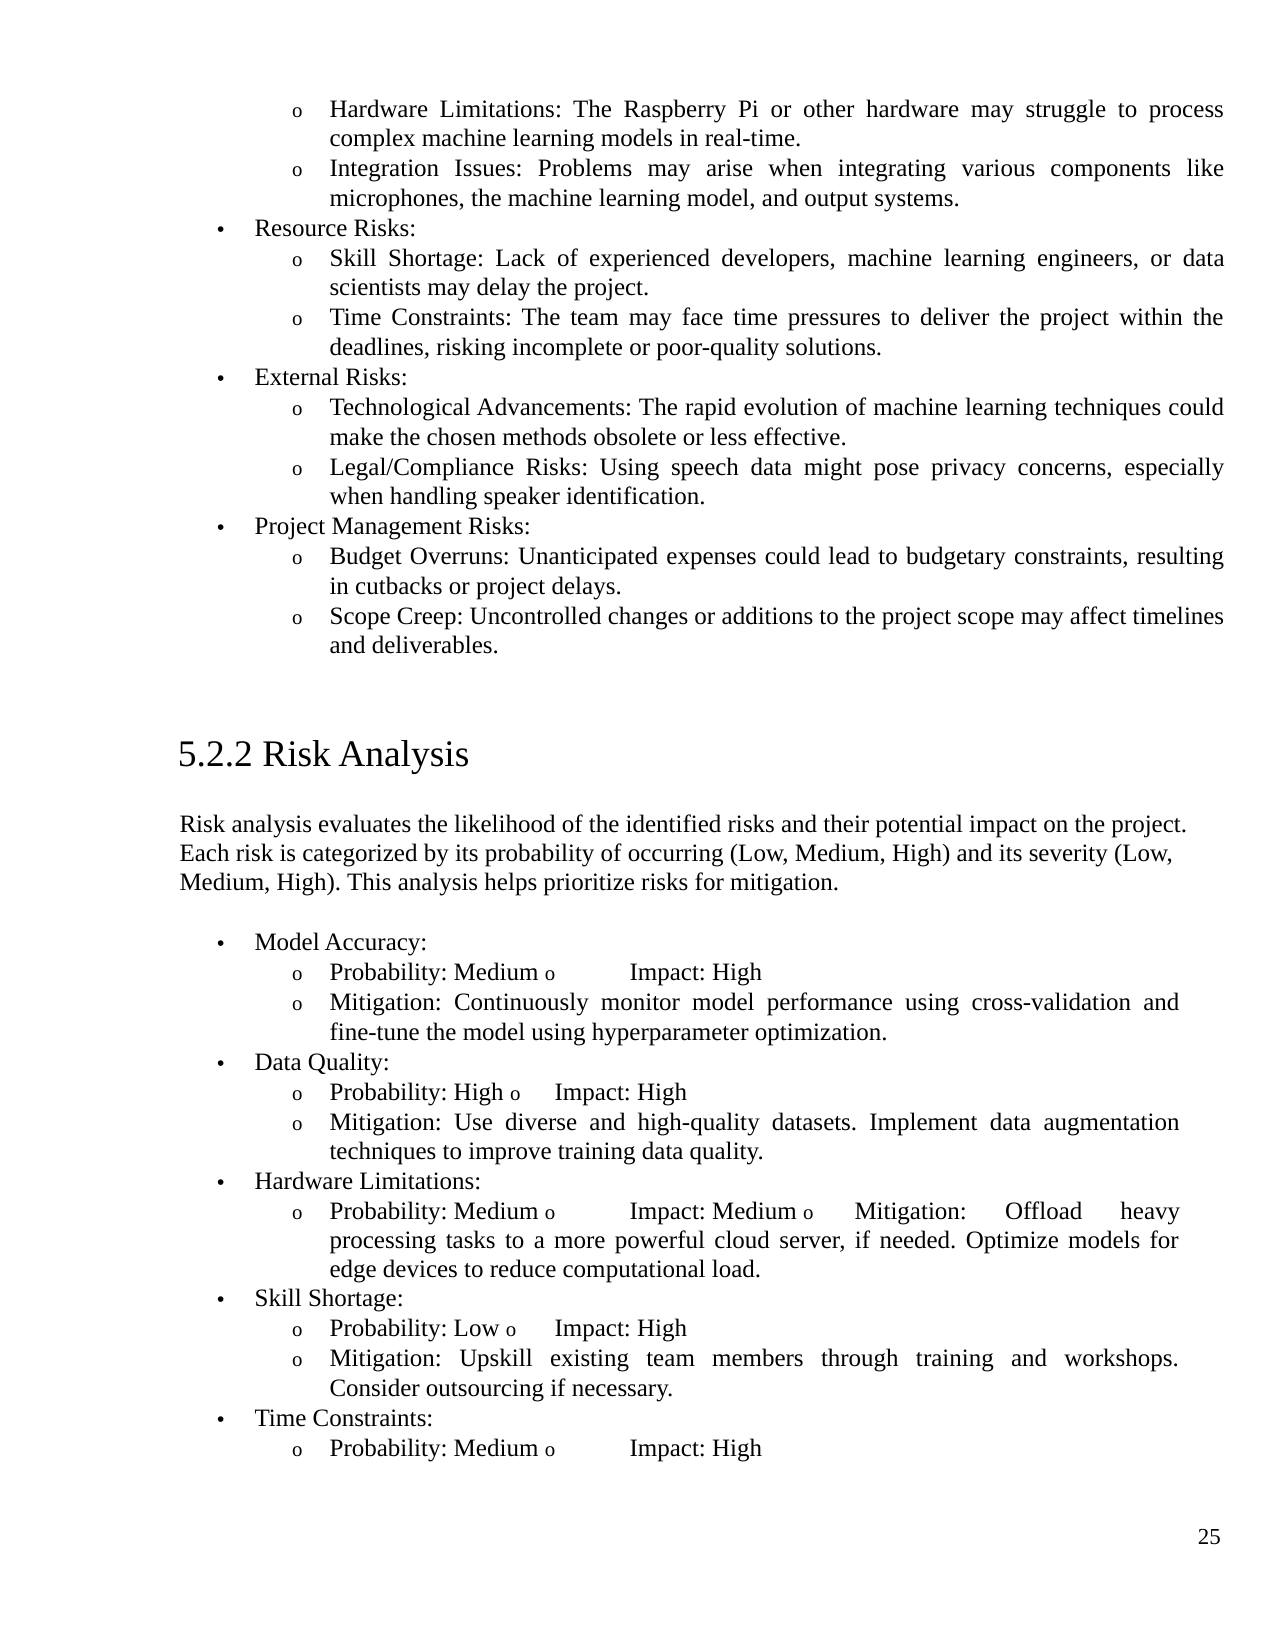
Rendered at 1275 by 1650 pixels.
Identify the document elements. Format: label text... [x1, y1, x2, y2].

list Budget Overruns: Unanticipated expenses could lead to budgetary constraints, resulting in cutbacks or project delays. [292, 541, 1225, 599]
subtitle 5.2.2 Risk Analysis [178, 732, 1034, 775]
list Mitigation: Upskill existing team members through training and workshops. Consider outsourcing if necessary. [292, 1343, 1180, 1402]
list External Risks: [217, 362, 1225, 391]
list Integration Issues: Problems may arise when integrating various components like microphones, the machine learning model, and output systems. [292, 153, 1225, 212]
list Data Quality: [217, 1047, 1225, 1075]
list Legal/Compliance Risks: Using speech data might pose privacy concerns, especially when handling speaker identification. [292, 452, 1225, 510]
list Probability: Medium o Impact: High [292, 1433, 1180, 1462]
list Model Accuracy: [217, 927, 1225, 956]
list Hardware Limitations: [217, 1166, 1225, 1195]
list Resource Risks: [217, 213, 1225, 242]
list Probability: Medium o Impact: High [292, 957, 1180, 986]
list Probability: Medium o Impact: Medium o Mitigation: Offload heavy processing tasks to a more powerful cloud server, if needed. Optimize models for edge devices to reduce computational load. [292, 1196, 1180, 1283]
list Skill Shortage: Lack of experienced developers, machine learning engineers, or data scientists may delay the project. [292, 243, 1225, 301]
list Mitigation: Use diverse and high-quality datasets. Implement data augmentation techniques to improve training data quality. [292, 1107, 1180, 1165]
list Skill Shortage: [217, 1283, 1225, 1312]
list Mitigation: Continuously monitor model performance using cross-validation and fine-tune the model using hyperparameter optimization. [292, 987, 1180, 1045]
list Project Management Risks: [217, 511, 1225, 540]
list Technological Advancements: The rapid evolution of machine learning techniques could make the chosen methods obsolete or less effective. [292, 392, 1225, 450]
list Time Constraints: [217, 1403, 1225, 1432]
list Hardware Limitations: The Raspberry Pi or other hardware may struggle to process complex machine learning models in real-time. [292, 94, 1225, 152]
list Probability: High o Impact: High [292, 1077, 1180, 1105]
list Probability: Low o Impact: High [292, 1313, 1180, 1342]
list Time Constraints: The team may face time pressures to deliver the project within the deadlines, risking incomplete or poor-quality solutions. [292, 302, 1225, 361]
text Risk analysis evaluates the likelihood of the identified risks and their potential impact on the project. Each risk is categorized by its probability of occurring (Low, Medium, High) and its severity (Low, Medium, High). This analysis helps prioritize risks for mitigation. [179, 809, 1224, 896]
list Scope Creep: Uncontrolled changes or additions to the project scope may affect timelines and deliverables. [292, 601, 1225, 659]
